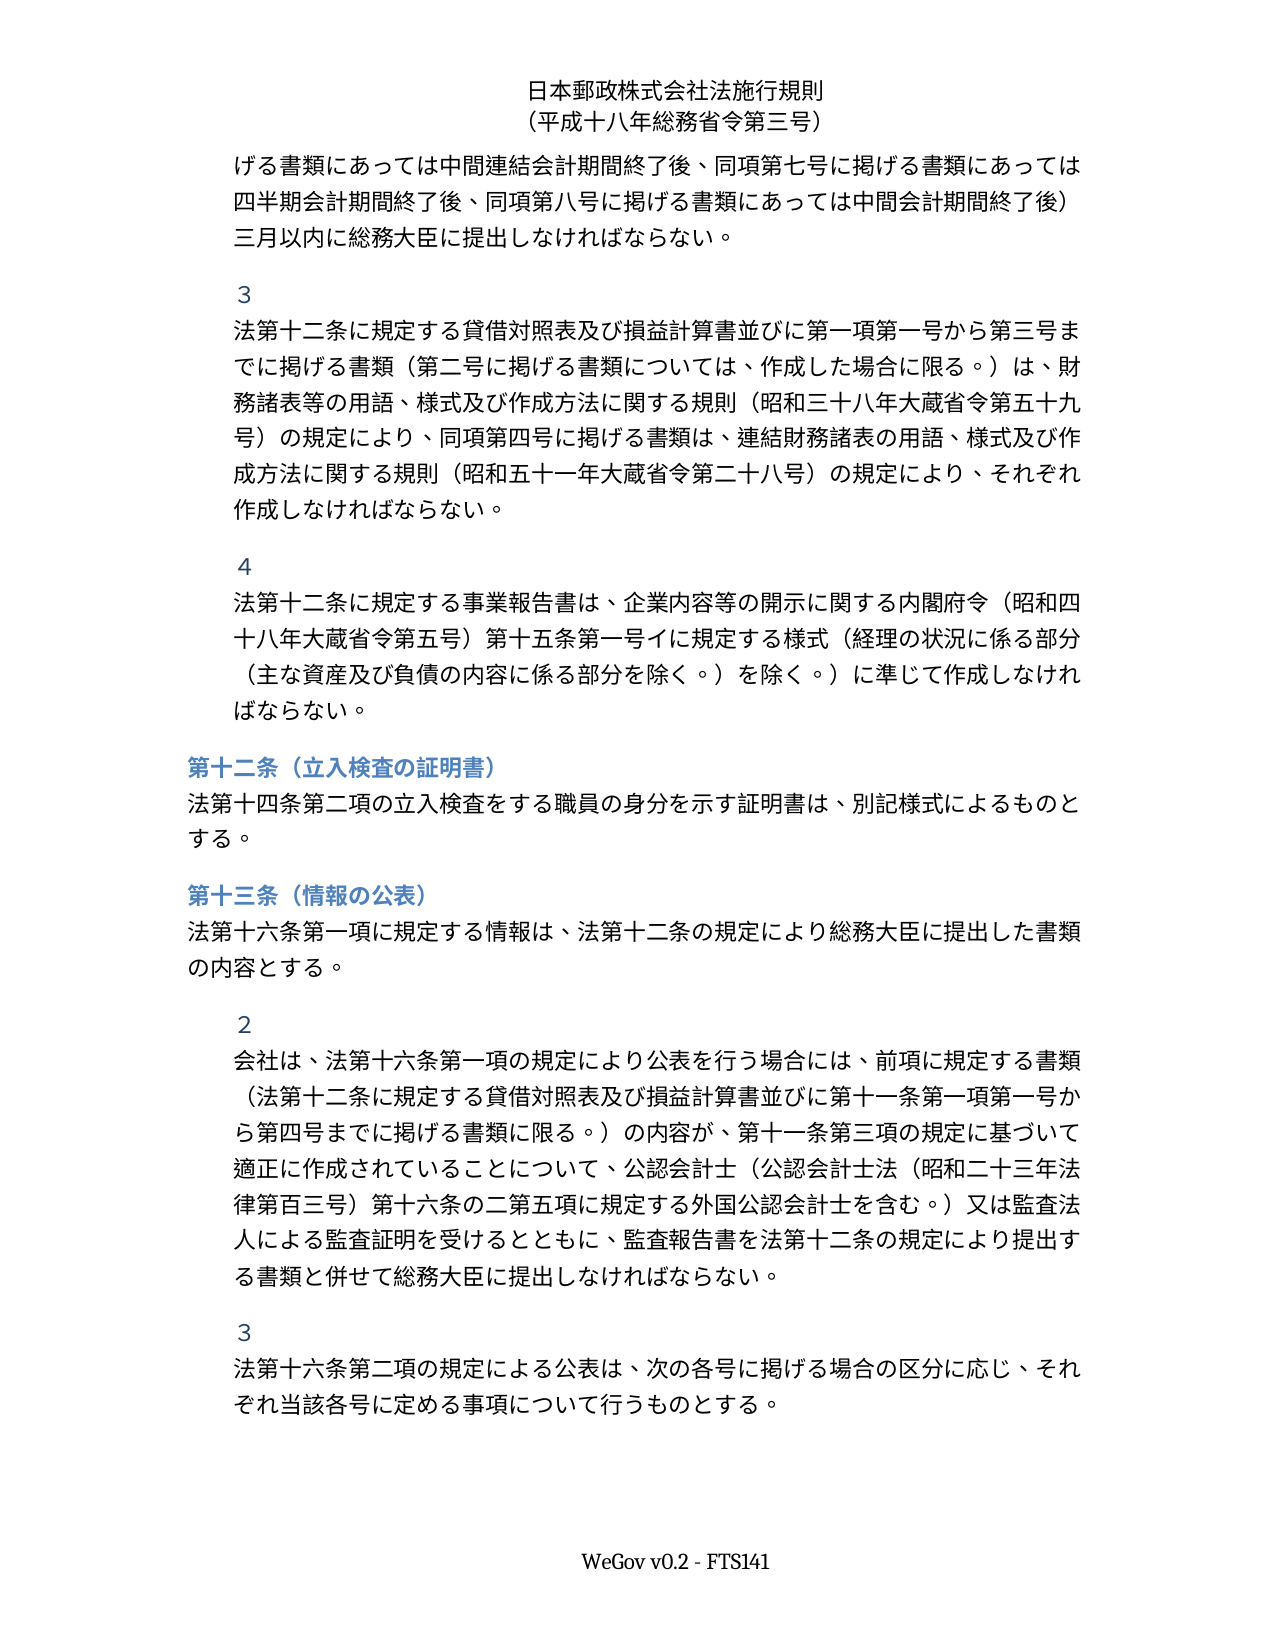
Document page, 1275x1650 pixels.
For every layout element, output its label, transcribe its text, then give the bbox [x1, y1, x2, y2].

text 法第十六条第二項の規定による公表は、次の各号に掲げる場合の区分に応じ、それぞれ当該各号に定める事項について行うものとする。 [233, 1353, 1087, 1420]
subtitle ２ [233, 1009, 1087, 1040]
text 法第十四条第二項の立入検査をする職員の身分を示す証明書は、別記様式によるものとする。 [187, 787, 1087, 855]
subtitle ４ [233, 551, 1087, 582]
subtitle ３ [233, 1317, 1087, 1348]
subtitle ３ [233, 279, 1087, 310]
text 法第十二条に規定する貸借対照表及び損益計算書並びに第一項第一号から第三号までに掲げる書類（第二号に掲げる書類については、作成した場合に限る。）は、財務諸表等の用語、様式及び作成方法に関する規則（昭和三十八年大蔵省令第五十九号）の規定により、同項第四号に掲げる書類は、連結財務諸表の用語、様式及び作成方法に関する規則（昭和五十一年大蔵省令第二十八号）の規定により、それぞれ作成しなければならない。 [233, 314, 1087, 526]
subtitle 第十二条（立入検査の証明書） [187, 752, 1087, 783]
subtitle 第十三条（情報の公表） [187, 880, 1087, 911]
text 法第十二条に規定する事業報告書は、企業内容等の開示に関する内閣府令（昭和四十八年大蔵省令第五号）第十五条第一号イに規定する様式（経理の状況に係る部分（主な資産及び負債の内容に係る部分を除く。）を除く。）に準じて作成しなければならない。 [233, 587, 1087, 726]
text 法第十六条第一項に規定する情報は、法第十二条の規定により総務大臣に提出した書類の内容とする。 [187, 916, 1087, 983]
